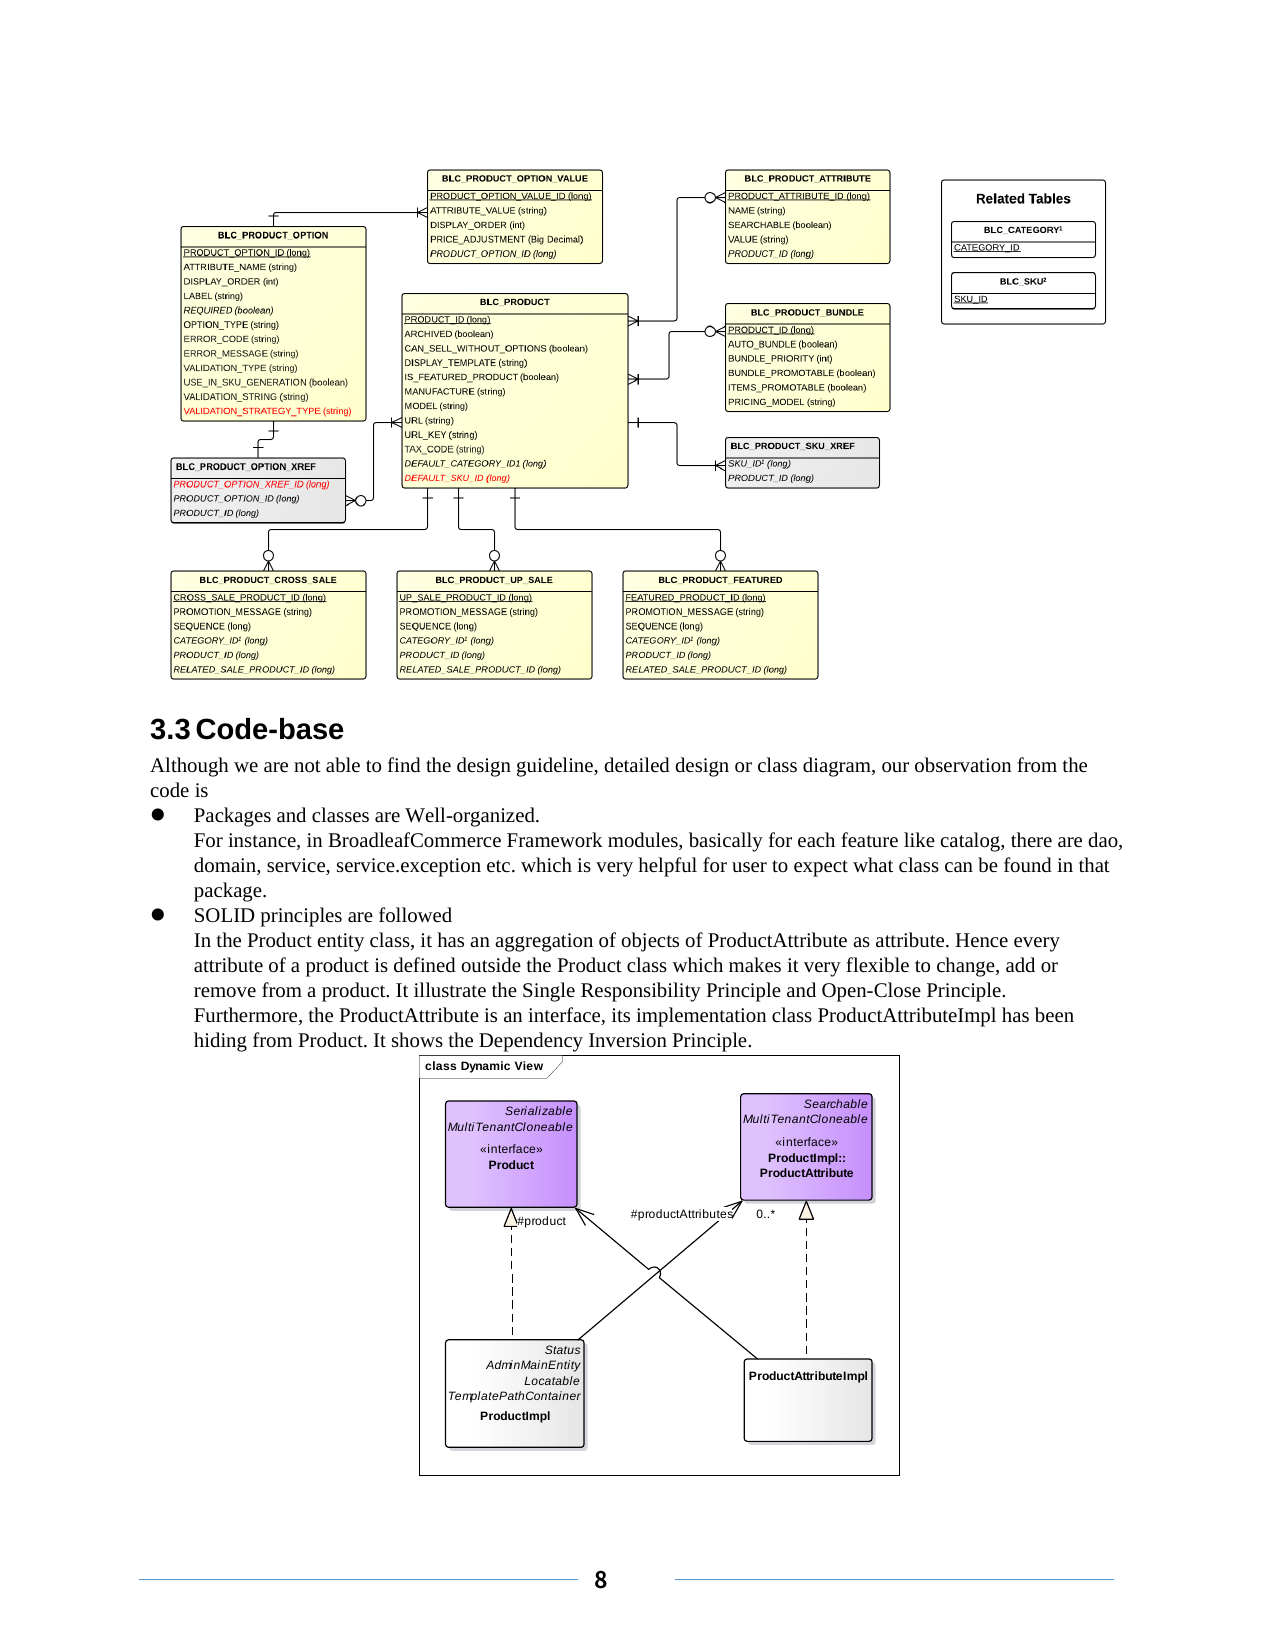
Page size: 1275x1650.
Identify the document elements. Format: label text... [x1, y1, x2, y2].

text Although we are not able to find the design guideline, detailed design or class diagram, our observation from the code is [150, 752, 1125, 802]
list In the Product entity class, it has an aggregation of objects of ProductAttribute as attribute. Hence every attribute of a product is defined outside the Product class which makes it very flexible to change, add or remove from a product. It illustrate the Single Responsibility Principle and Open-Close Principle. [194, 927, 1125, 1002]
subtitle Code-base [150, 712, 1125, 746]
list For instance, in BroadleafCommerce Framework modules, basically for each feature like catalog, there are dao, domain, service, service.exception etc. which is very helpful for user to expect what class can be found in that package. [194, 827, 1125, 902]
list Furthermore, the ProductAttribute is an interface, its implementation class ProductAttributeImpl has been hiding from Product. It shows the Dependency Inversion Principle. [194, 1002, 1125, 1052]
list SOLID principles are followed [150, 902, 1125, 927]
list Packages and classes are Well-organized. [150, 802, 1125, 827]
picture [150, 150, 1125, 700]
